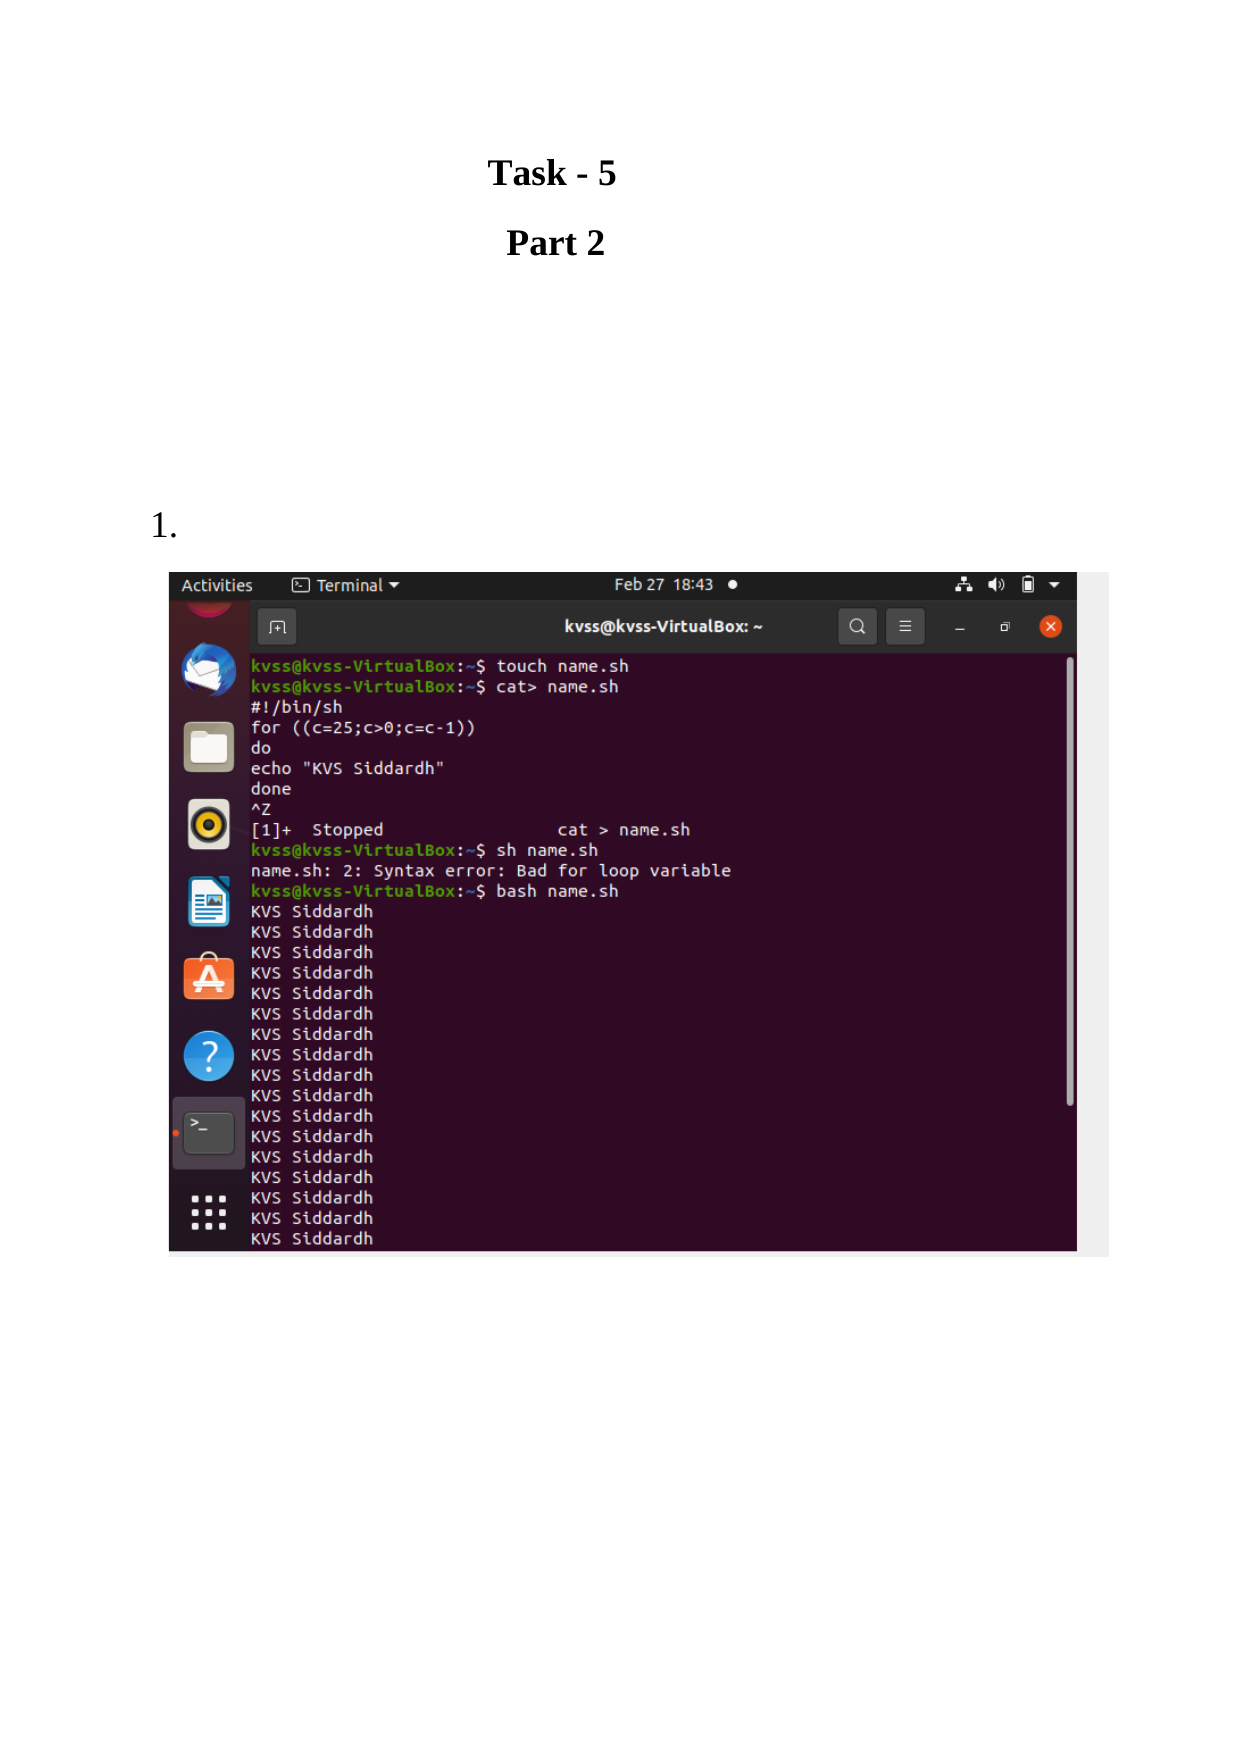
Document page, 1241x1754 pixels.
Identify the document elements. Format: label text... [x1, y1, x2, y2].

text 1. [150, 502, 1090, 545]
text Task - 5 [150, 150, 1090, 193]
picture [168, 572, 1109, 1257]
text Part 2 [150, 220, 1090, 263]
